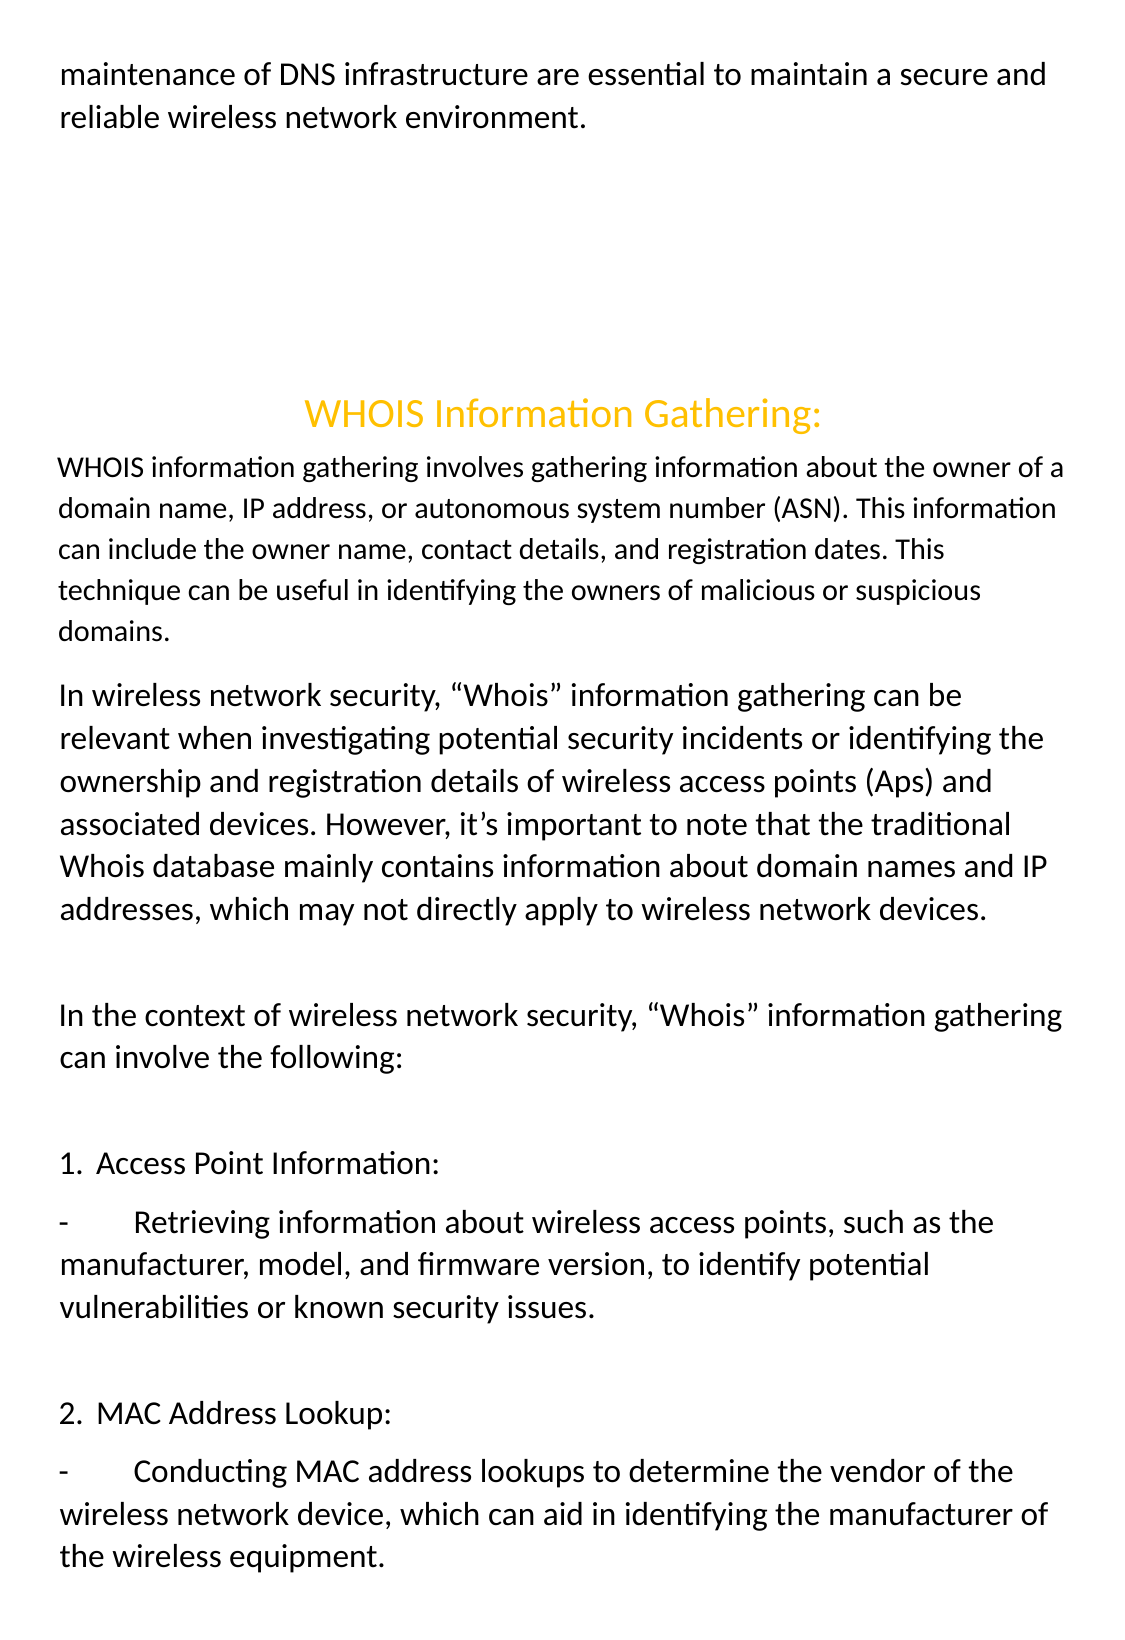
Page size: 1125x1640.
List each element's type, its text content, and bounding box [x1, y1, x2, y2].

list Conducting MAC address lookups to determine the vendor of the wireless network device, which can aid in identifying the manufacturer of the wireless equipment. [58, 1450, 1069, 1576]
text In wireless network security, “Whois” information gathering can be relevant when investigating potential security incidents or identifying the ownership and registration details of wireless access points (Aps) and associated devices. However, it’s important to note that the traditional Whois database mainly contains information about domain names and IP addresses, which may not directly apply to wireless network devices. [58, 674, 1069, 929]
list MAC Address Lookup: [58, 1392, 1069, 1433]
text WHOIS information gathering involves gathering information about the owner of a domain name, IP address, or autonomous system number (ASN). This information can include the owner name, contact details, and registration dates. This technique can be useful in identifying the owners of malicious or suspicious domains. [57, 448, 1069, 648]
list Access Point Information: [58, 1142, 1069, 1183]
list Retrieving information about wireless access points, such as the manufacturer, model, and firmware version, to identify potential vulnerabilities or known security issues. [58, 1201, 1069, 1327]
text In the context of wireless network security, “Whois” information gathering can involve the following: [58, 994, 1069, 1077]
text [58, 53, 1069, 136]
text WHOIS Information Gathering: [58, 387, 1069, 438]
